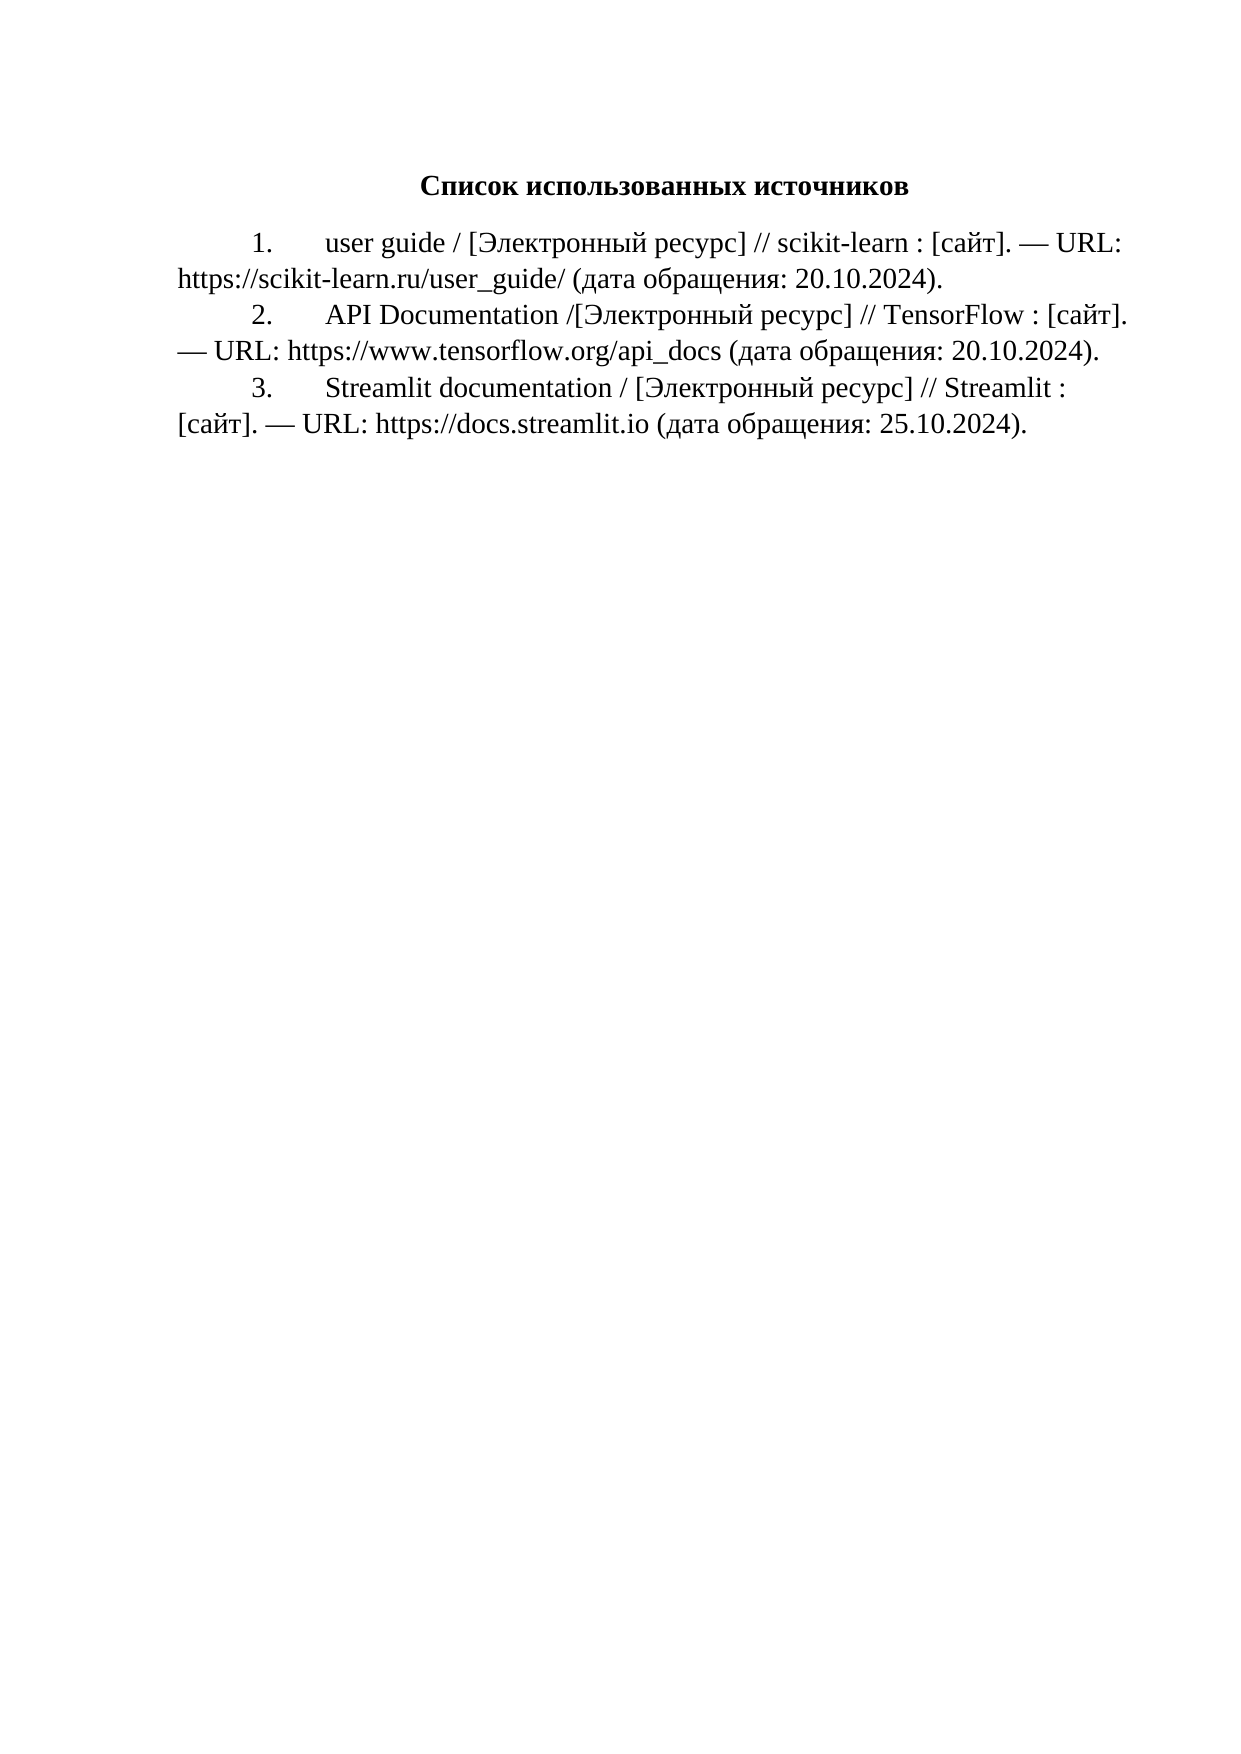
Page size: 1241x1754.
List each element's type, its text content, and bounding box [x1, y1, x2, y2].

subtitle Список использованных источников [177, 168, 1152, 202]
list API Documentation /[Электронный ресурс] // TensorFlow : [сайт]. — URL: https://www.tensorflow.org/api_docs (дата обращения: 20.10.2024). [177, 297, 1152, 367]
list Streamlit documentation / [Электронный ресурс] // Streamlit : [сайт]. — URL: https://docs.streamlit.io (дата обращения: 25.10.2024). [177, 370, 1152, 439]
list user guide / [Электронный ресурс] // scikit-learn : [сайт]. — URL: https://scikit-learn.ru/user_guide/ (дата обращения: 20.10.2024). [177, 225, 1152, 295]
